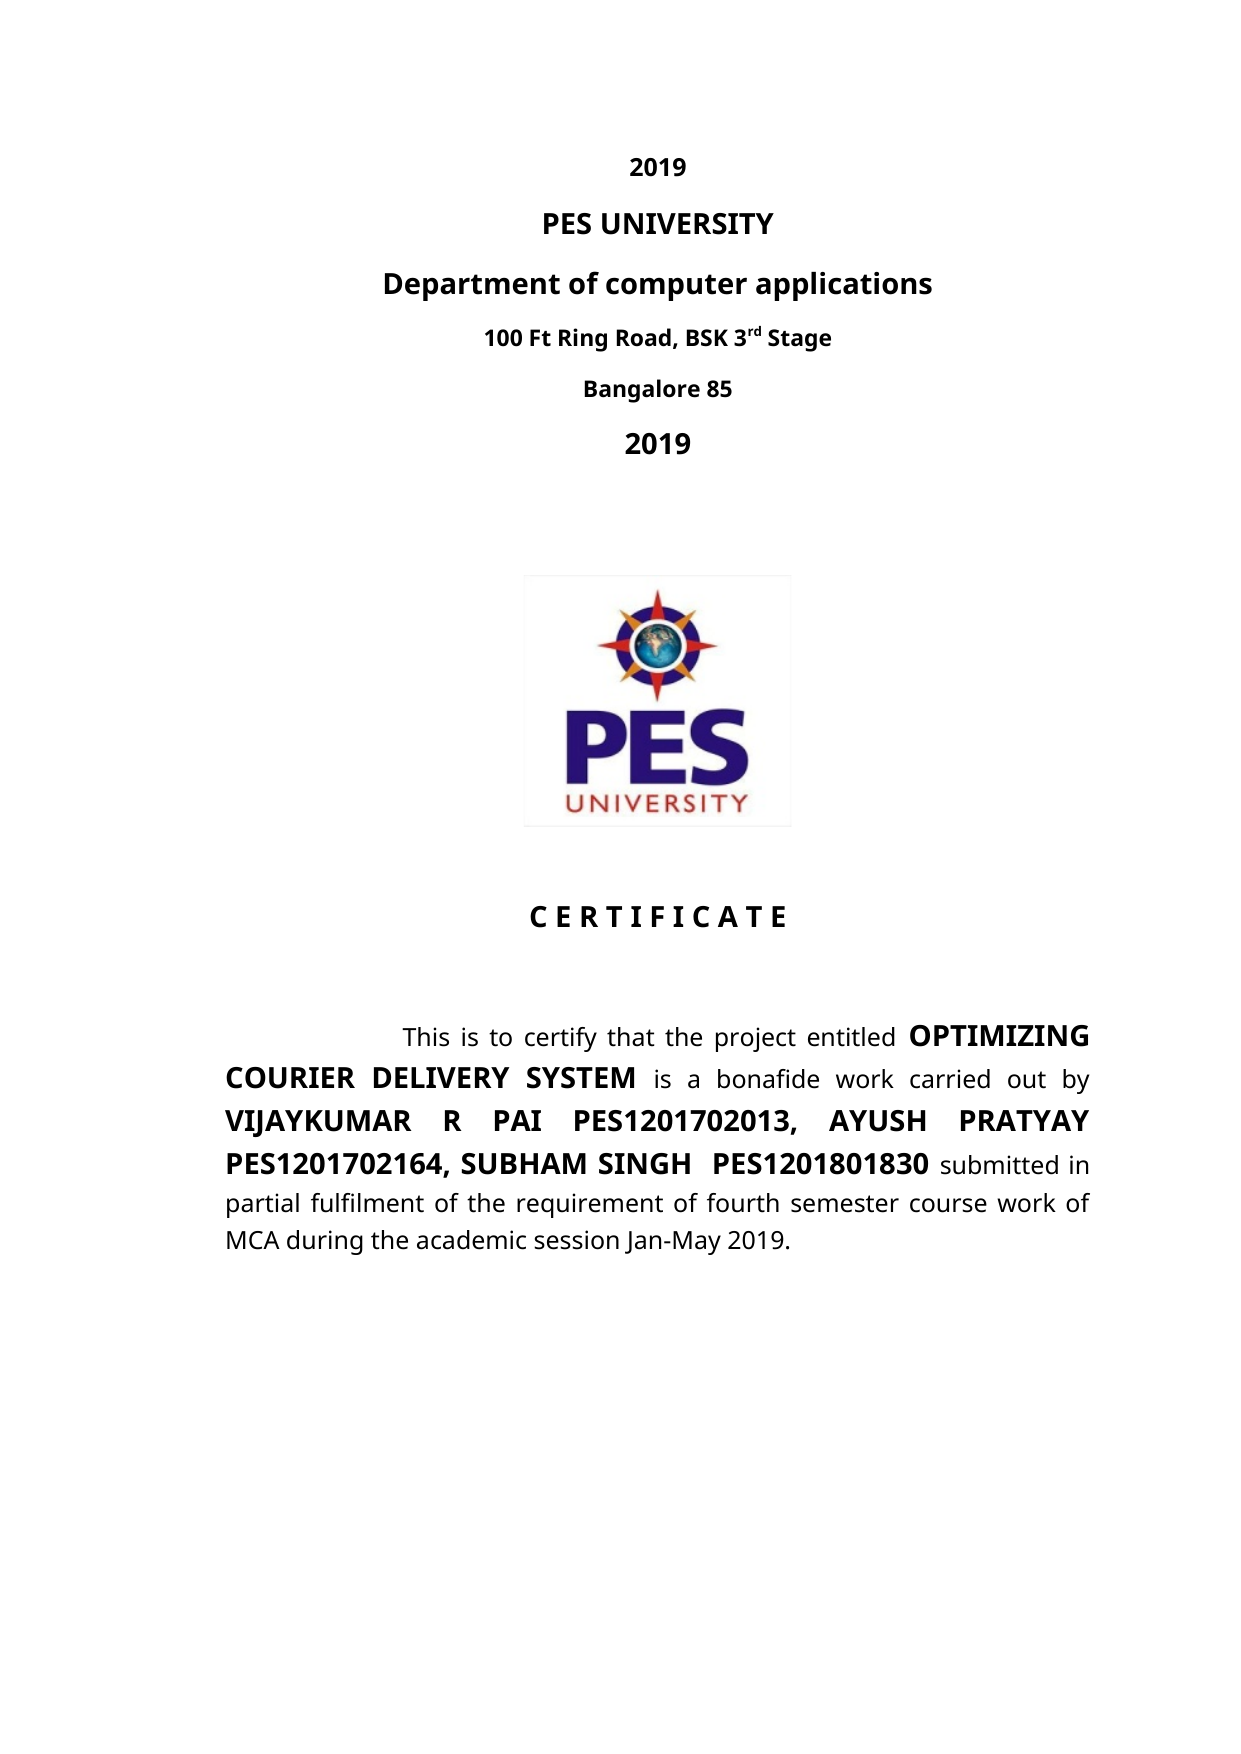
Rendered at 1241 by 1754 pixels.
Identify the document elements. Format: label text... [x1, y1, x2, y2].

text , BSK 3rd Stage [225, 322, 1090, 354]
text C E R T I F I C A T E [225, 896, 1090, 936]
text 2019 [225, 150, 1090, 184]
text 2019 [225, 423, 1090, 463]
text Department of computer applications [225, 263, 1090, 303]
text This is to certify that the project entitled OPTIMIZING COURIER DELIVERY SYSTEM is a bonafide work carried out by VIJAYKUMAR R PAI PES1201702013, AYUSH PRATYAY PES1201702164, SUBHAM SINGH PES1201801830 submitted in partial fulfilment of the requirement of fourth semester course work of MCA during the academic session Jan-May 2019. [225, 1015, 1090, 1257]
picture [523, 575, 792, 827]
text Bangalore 85 [225, 373, 1090, 404]
text PES UNIVERSITY [225, 203, 1090, 243]
